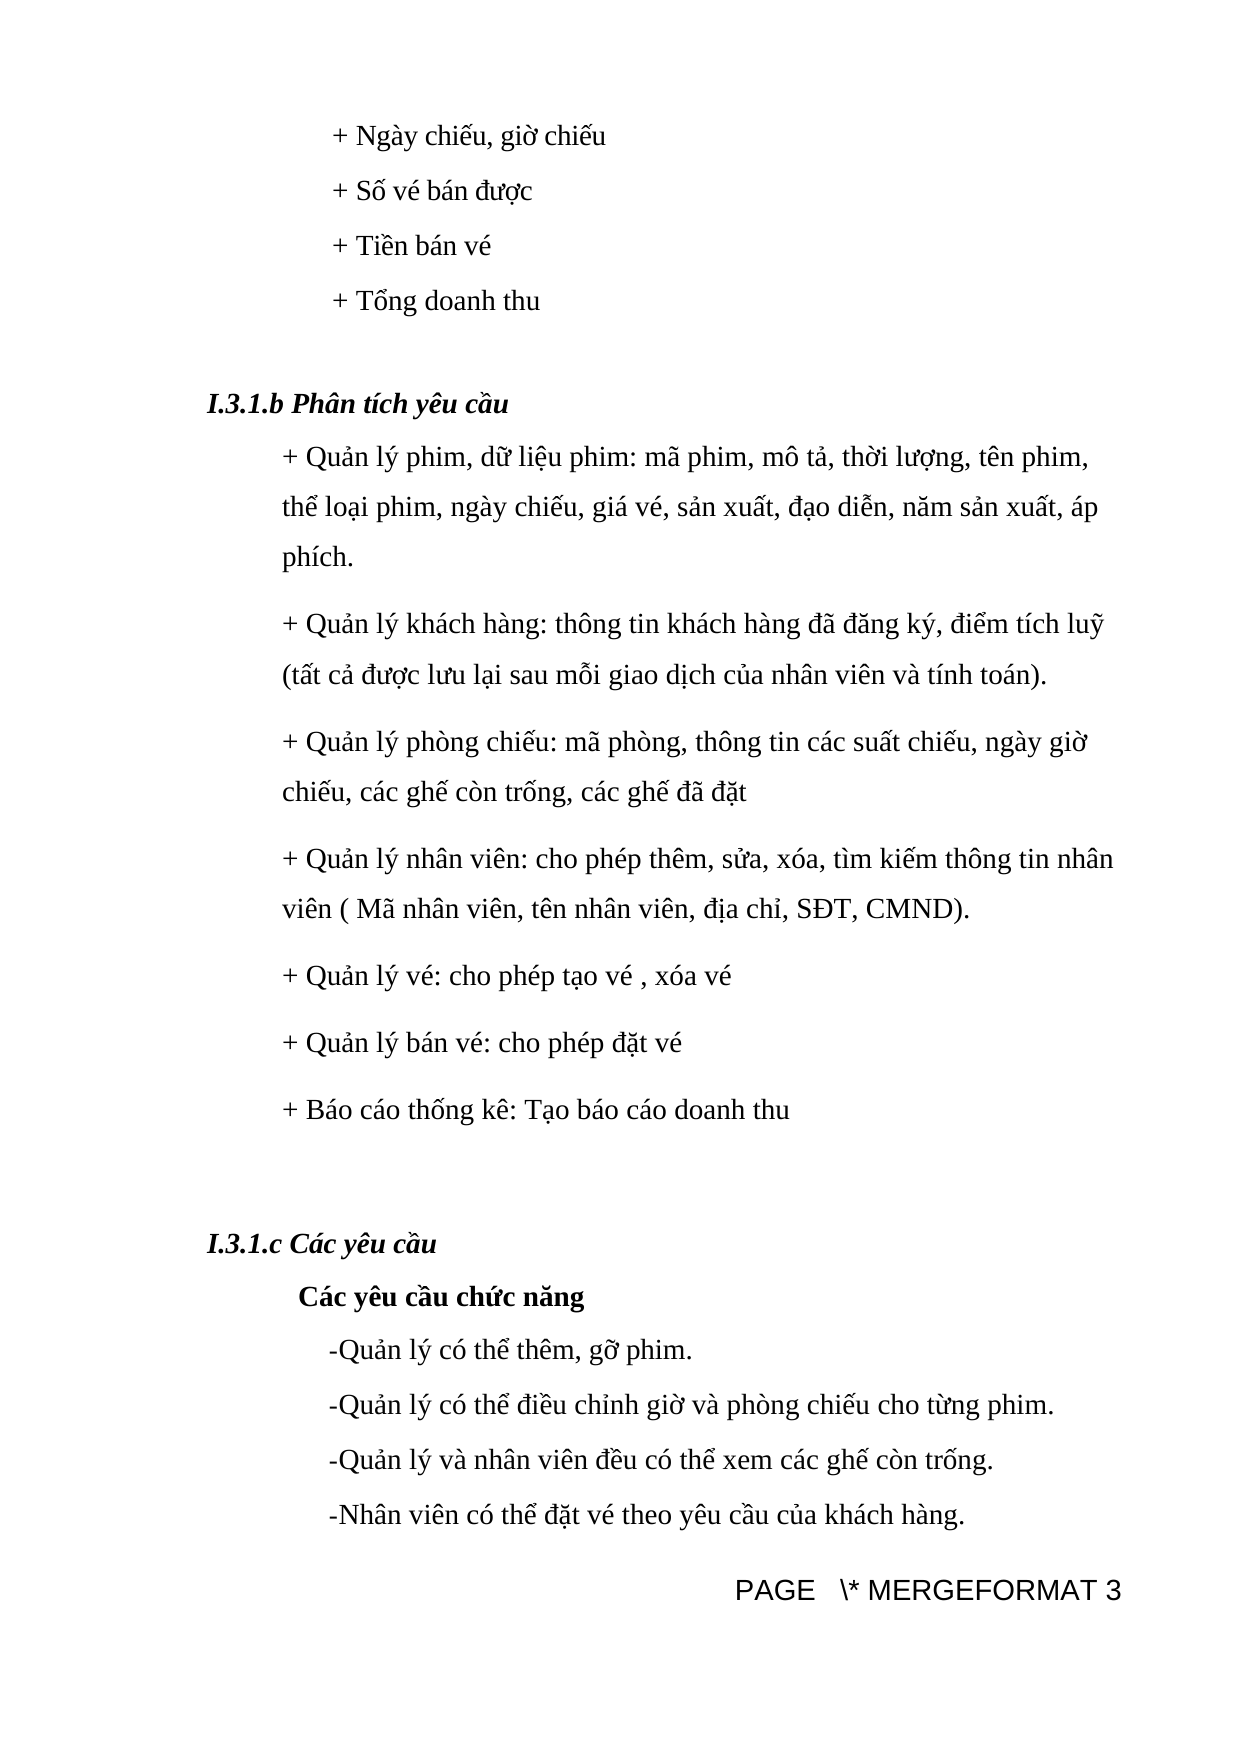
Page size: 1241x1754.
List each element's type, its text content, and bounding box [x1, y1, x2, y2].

list Nhân viên có thể đặt vé theo yêu cầu của khách hàng. [329, 1497, 1122, 1531]
text + Tiền bán vé [332, 228, 1122, 262]
text + Báo cáo thống kê: Tạo báo cáo doanh thu [207, 1092, 1122, 1126]
list Quản lý và nhân viên đều có thể xem các ghế còn trống. [329, 1442, 1122, 1476]
text + Quản lý phim, dữ liệu phim: mã phim, mô tả, thời lượng, tên phim, thể loại phim, ngày chiếu, giá vé, sản xuất, đạo diễn, năm sản xuất, áp phích. [282, 439, 1122, 573]
list Quản lý có thể thêm, gỡ phim. [329, 1332, 1122, 1366]
subtitle Các yêu cầu chức năng [207, 1279, 1122, 1313]
text + Quản lý phòng chiếu: mã phòng, thông tin các suất chiếu, ngày giờ chiếu, các ghế còn trống, các ghế đã đặt [282, 724, 1122, 808]
text + Quản lý nhân viên: cho phép thêm, sửa, xóa, tìm kiếm thông tin nhân viên ( Mã nhân viên, tên nhân viên, địa chỉ, SĐT, CMND). [282, 841, 1122, 925]
text + Tổng doanh thu [332, 283, 1122, 316]
list Quản lý có thể điều chỉnh giờ và phòng chiếu cho từng phim. [329, 1387, 1122, 1421]
text + Ngày chiếu, giờ chiếu [332, 118, 1122, 152]
text + Quản lý bán vé: cho phép đặt vé [207, 1025, 1122, 1059]
subtitle I.3.1.b Phân tích yêu cầu [207, 386, 1122, 419]
text + Quản lý khách hàng: thông tin khách hàng đã đăng ký, điểm tích luỹ (tất cả được lưu lại sau mỗi giao dịch của nhân viên và tính toán). [282, 606, 1122, 690]
text + Số vé bán được [332, 173, 1122, 207]
subtitle I.3.1.c Các yêu cầu [207, 1226, 1122, 1260]
text + Quản lý vé: cho phép tạo vé , xóa vé [207, 958, 1122, 992]
